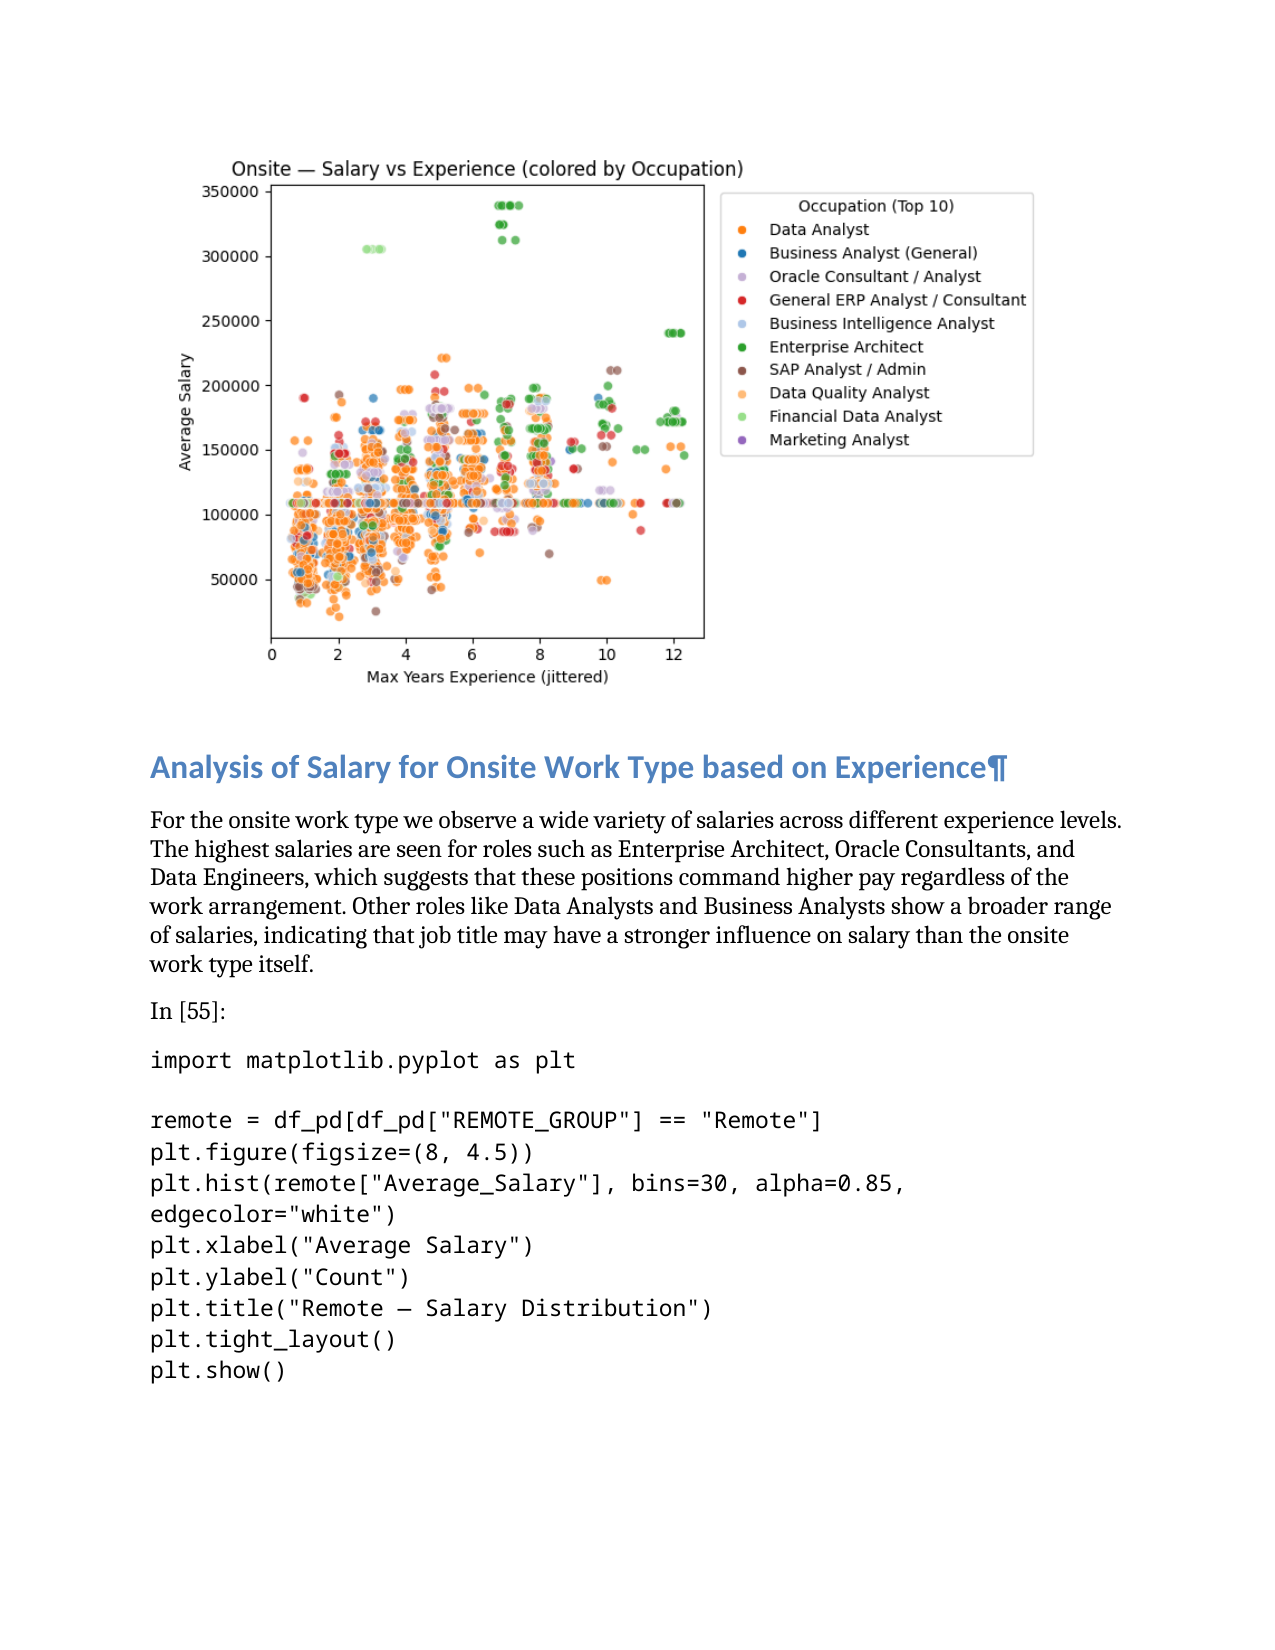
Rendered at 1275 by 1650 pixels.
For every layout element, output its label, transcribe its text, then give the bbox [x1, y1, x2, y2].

subtitle Analysis of Salary for Onsite Work Type based on Experience¶ [150, 746, 1125, 787]
text import matplotlib.pyplot as plt remote = df_pd[df_pd["REMOTE_GROUP"] == "Remote"] plt.figure(figsize=(8, 4.5)) plt.hist(remote["Average_Salary"], bins=30, alpha=0.85, edgecolor="white") plt.xlabel("Average Salary") plt.ylabel("Count") plt.title("Remote — Salary Distribution") plt.tight_layout() plt.show() [150, 1044, 1125, 1386]
text In [55]: [150, 997, 1125, 1026]
text For the onsite work type we observe a wide variety of salaries across different experience levels. The highest salaries are seen for roles such as Enterprise Architect, Oracle Consultants, and Data Engineers, which suggests that these positions command higher pay regardless of the work arrangement. Other roles like Data Analysts and Business Analysts show a broader range of salaries, indicating that job title may have a stronger influence on salary than the onsite work type itself. [150, 806, 1125, 978]
picture [168, 150, 1044, 697]
